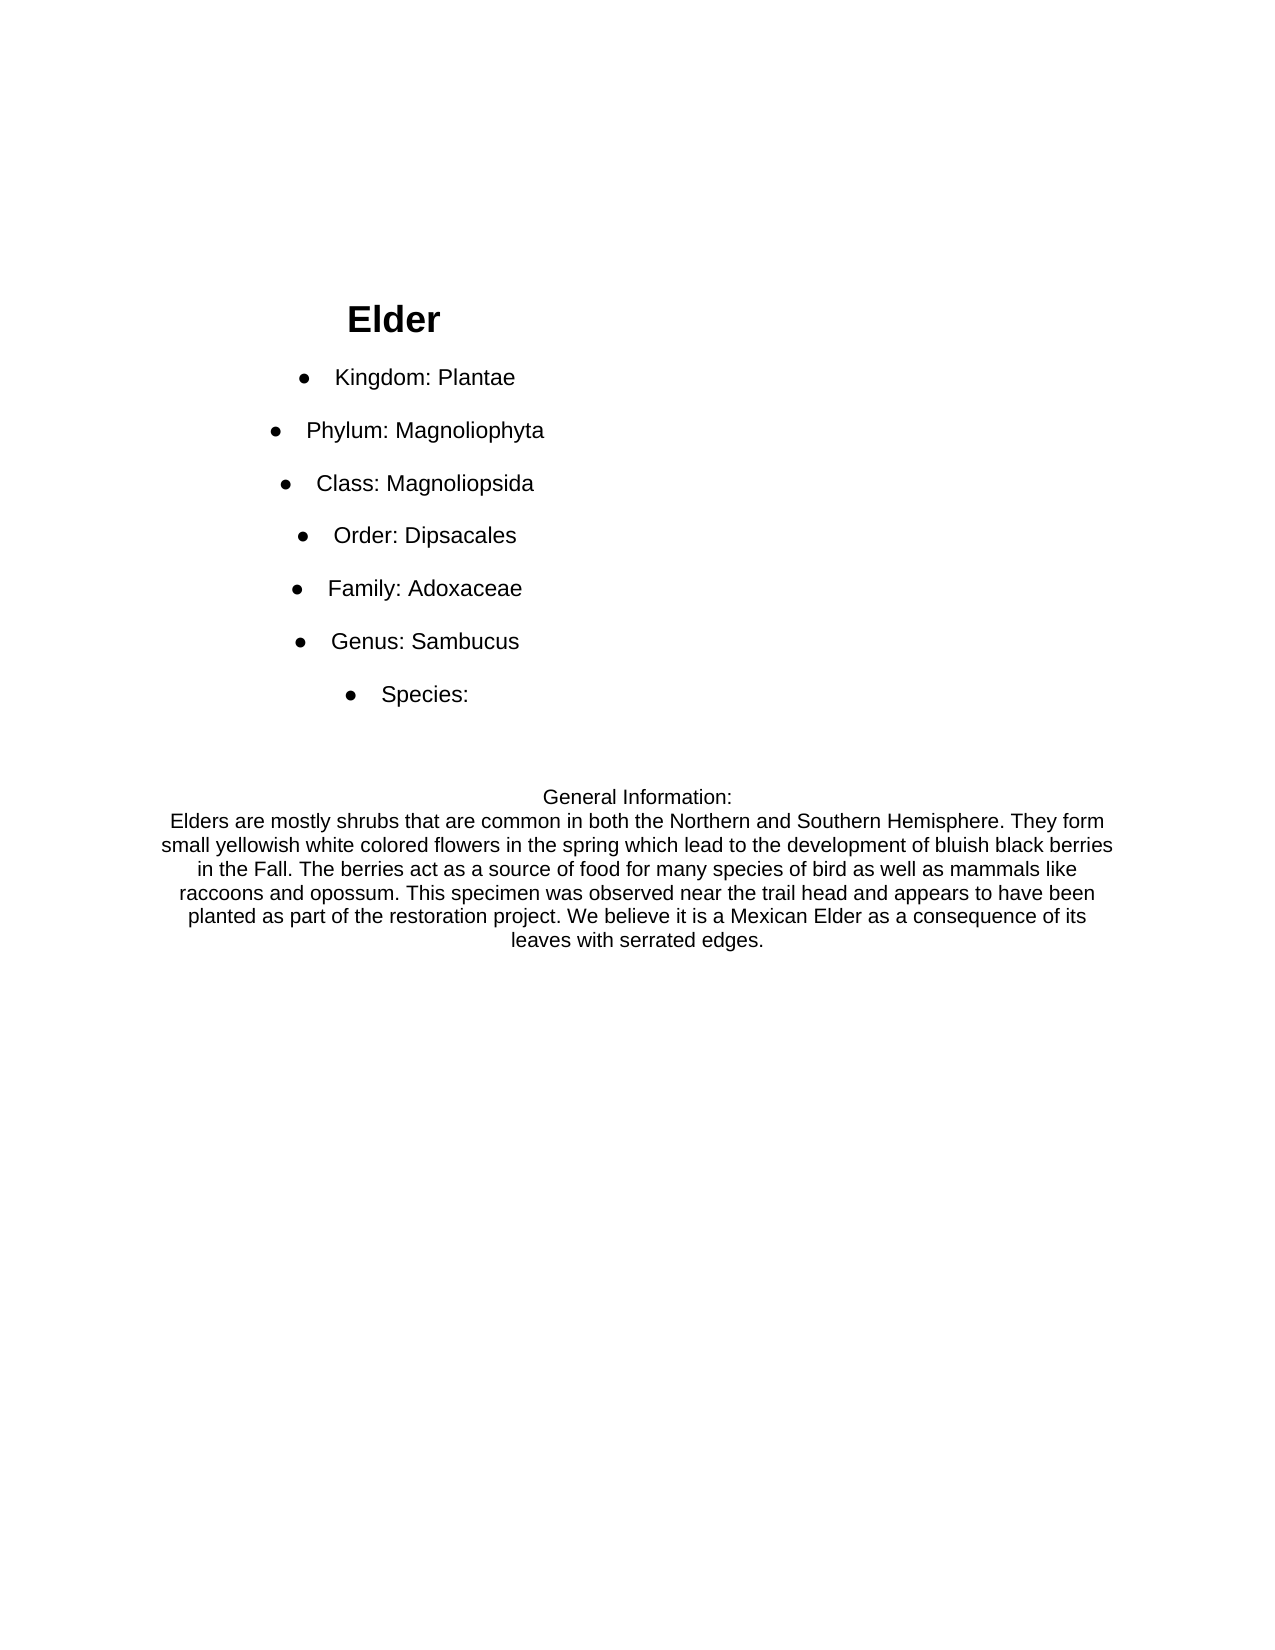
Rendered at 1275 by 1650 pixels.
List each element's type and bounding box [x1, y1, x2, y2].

table_header [150, 180, 1125, 1466]
